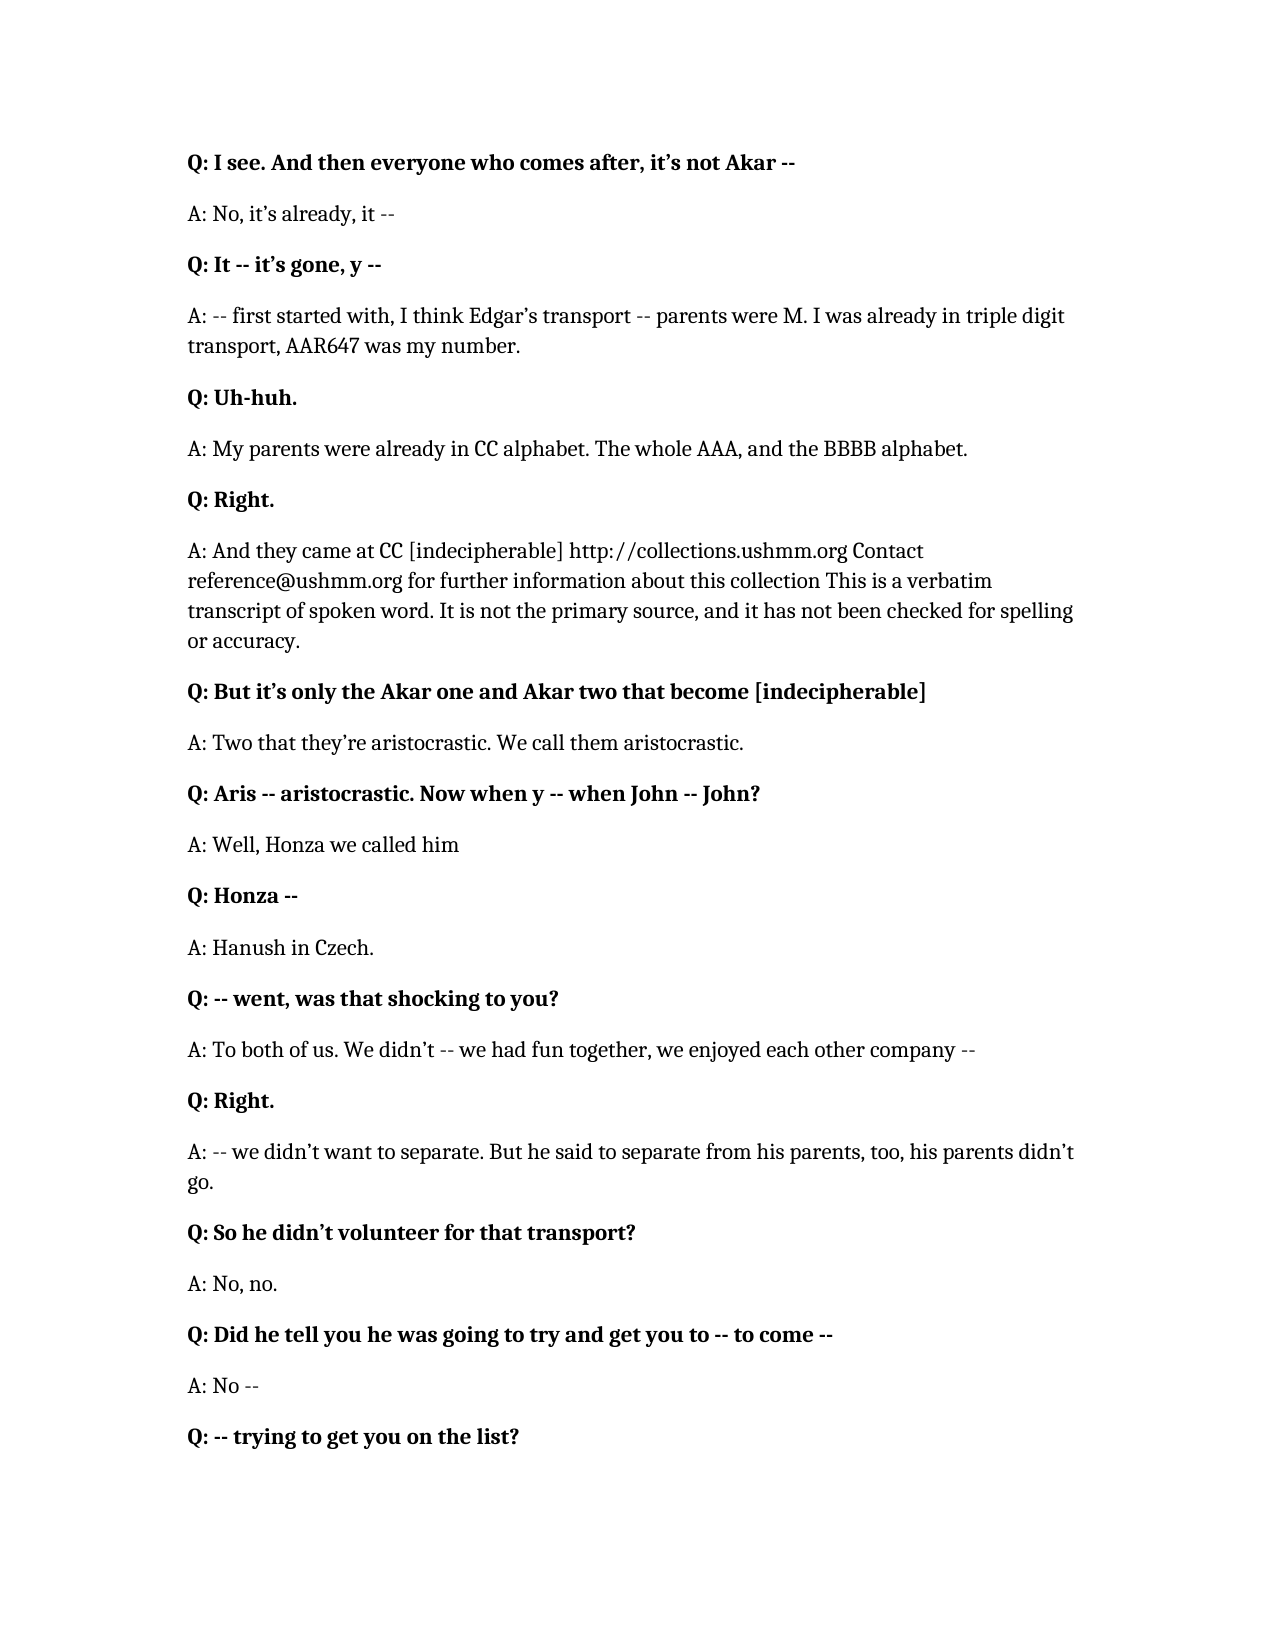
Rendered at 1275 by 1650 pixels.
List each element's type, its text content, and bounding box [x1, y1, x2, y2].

text A: To both of us. We didn’t -- we had fun together, we enjoyed each other company -- [187, 1036, 1087, 1063]
text Q: -- went, was that shocking to you? [187, 985, 1087, 1012]
text A: And they came at CC [indecipherable] http://collections.ushmm.org Contact reference@ushmm.org for further information about this collection This is a verbatim transcript of spoken word. It is not the primary source, and it has not been checked for spelling or accuracy. [187, 537, 1087, 654]
text A: Well, Honza we called him [187, 832, 1087, 859]
text Q: Did he tell you he was going to try and get you to -- to come -- [187, 1322, 1087, 1348]
text A: No, no. [187, 1271, 1087, 1297]
text Q: Right. [187, 1087, 1087, 1114]
text Q: -- trying to get you on the list? [187, 1424, 1087, 1450]
text Q: So he didn’t volunteer for that transport? [187, 1220, 1087, 1246]
text Q: Honza -- [187, 883, 1087, 910]
text A: No, it’s already, it -- [187, 201, 1087, 227]
text A: -- we didn’t want to separate. But he said to separate from his parents, too, his parents didn’t go. [187, 1138, 1087, 1195]
text Q: Uh-huh. [187, 384, 1087, 411]
text A: No -- [187, 1373, 1087, 1399]
text A: -- first started with, I think Edgar’s transport -- parents were M. I was already in triple digit transport, AAR647 was my number. [187, 303, 1087, 360]
text A: Two that they’re aristocrastic. We call them aristocrastic. [187, 730, 1087, 757]
text Q: Right. [187, 486, 1087, 513]
text A: Hanush in Czech. [187, 934, 1087, 961]
text Q: Aris -- aristocrastic. Now when y -- when John -- John? [187, 781, 1087, 808]
text Q: I see. And then everyone who comes after, it’s not Akar -- [187, 150, 1087, 176]
text Q: But it’s only the Akar one and Akar two that become [indecipherable] [187, 679, 1087, 706]
text A: My parents were already in CC alphabet. The whole AAA, and the BBBB alphabet. [187, 435, 1087, 462]
text Q: It -- it’s gone, y -- [187, 252, 1087, 278]
